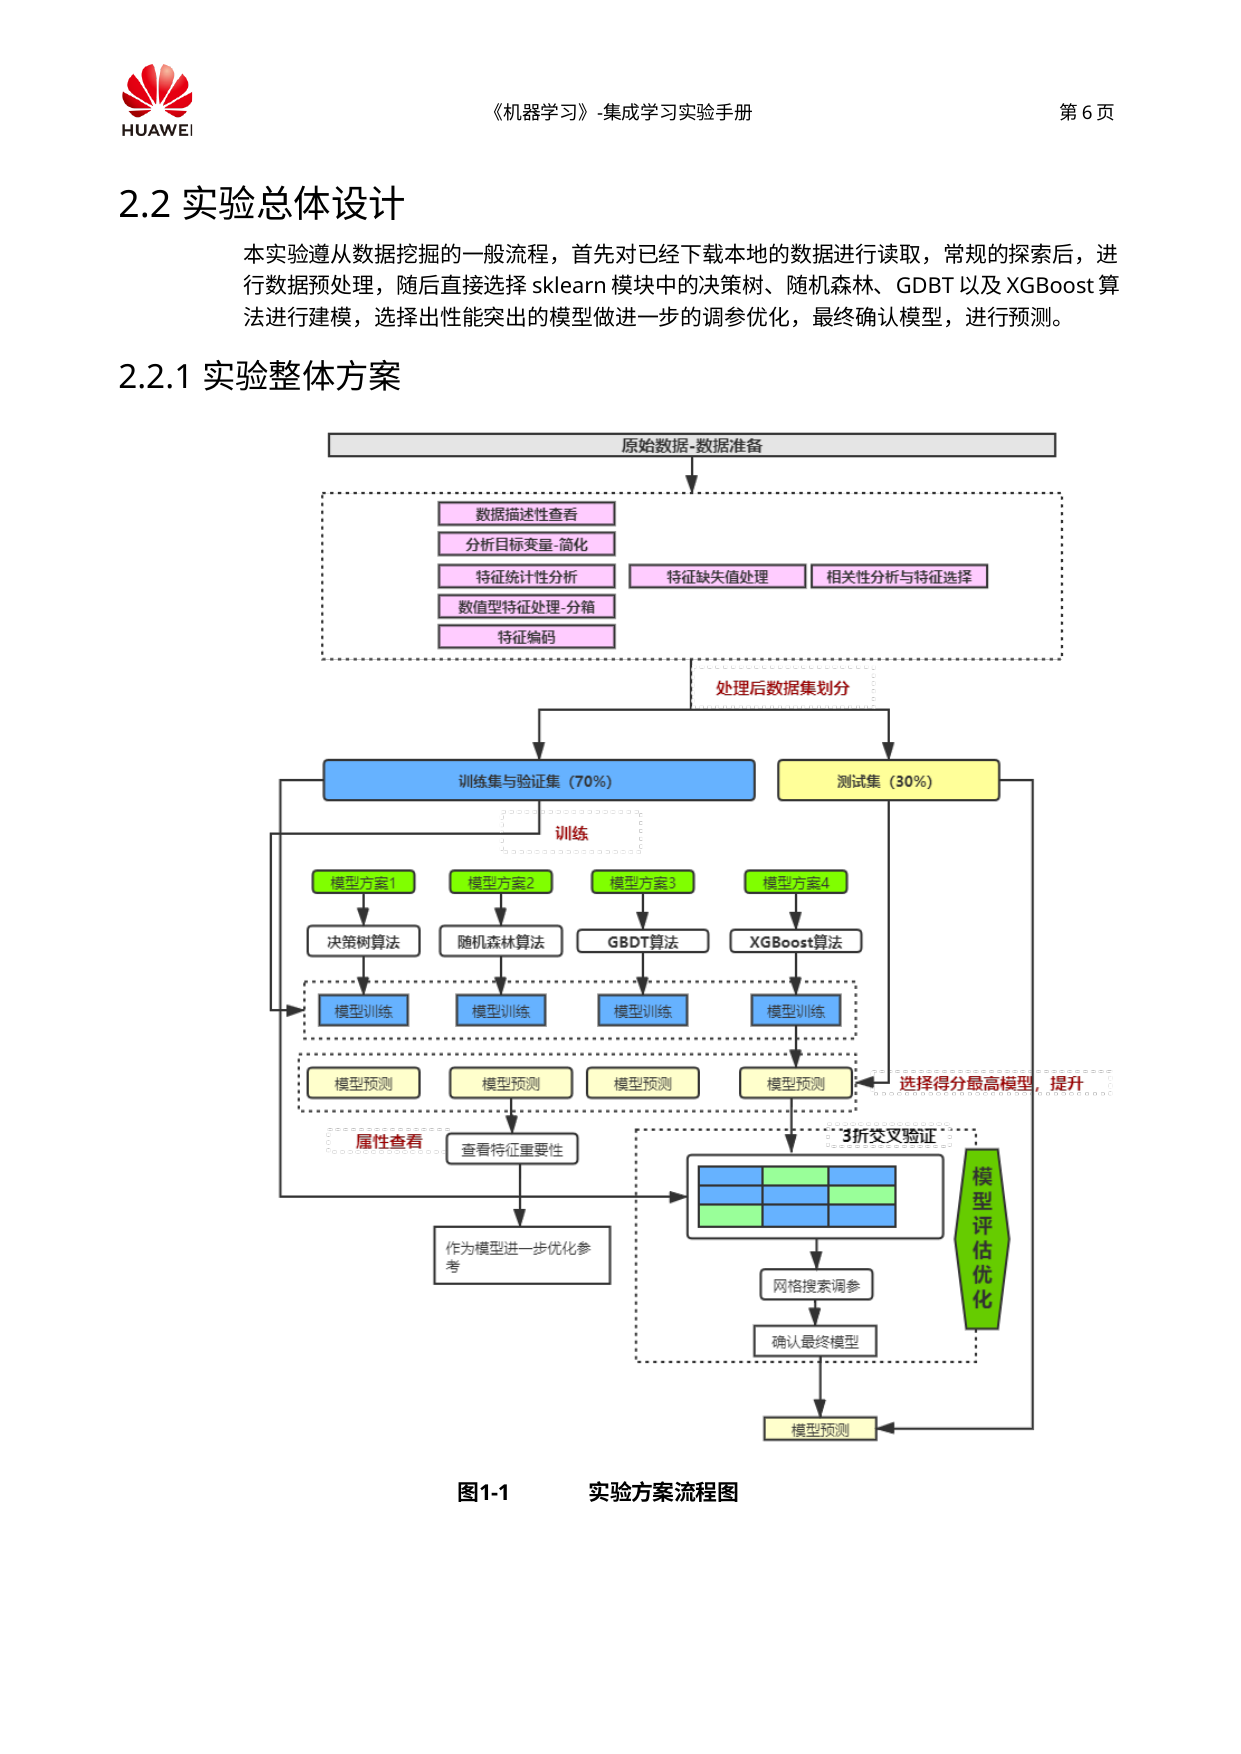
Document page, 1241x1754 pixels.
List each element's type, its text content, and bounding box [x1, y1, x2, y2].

text 实验方案流程图 [74, 1474, 1122, 1506]
picture [243, 406, 1138, 1467]
subtitle 实验总体设计 [118, 177, 1122, 228]
text 本实验遵从数据挖掘的一般流程，首先对已经下载本地的数据进行读取，常规的探索后，进行数据预处理，随后直接选择sklearn模块中的决策树、随机森林、GDBT以及XGBoost算法进行建模，选择出性能突出的模型做进一步的调参优化，最终确认模型，进行预测。 [243, 237, 1122, 332]
text 实验整体方案 [118, 352, 1122, 398]
picture [122, 64, 193, 136]
